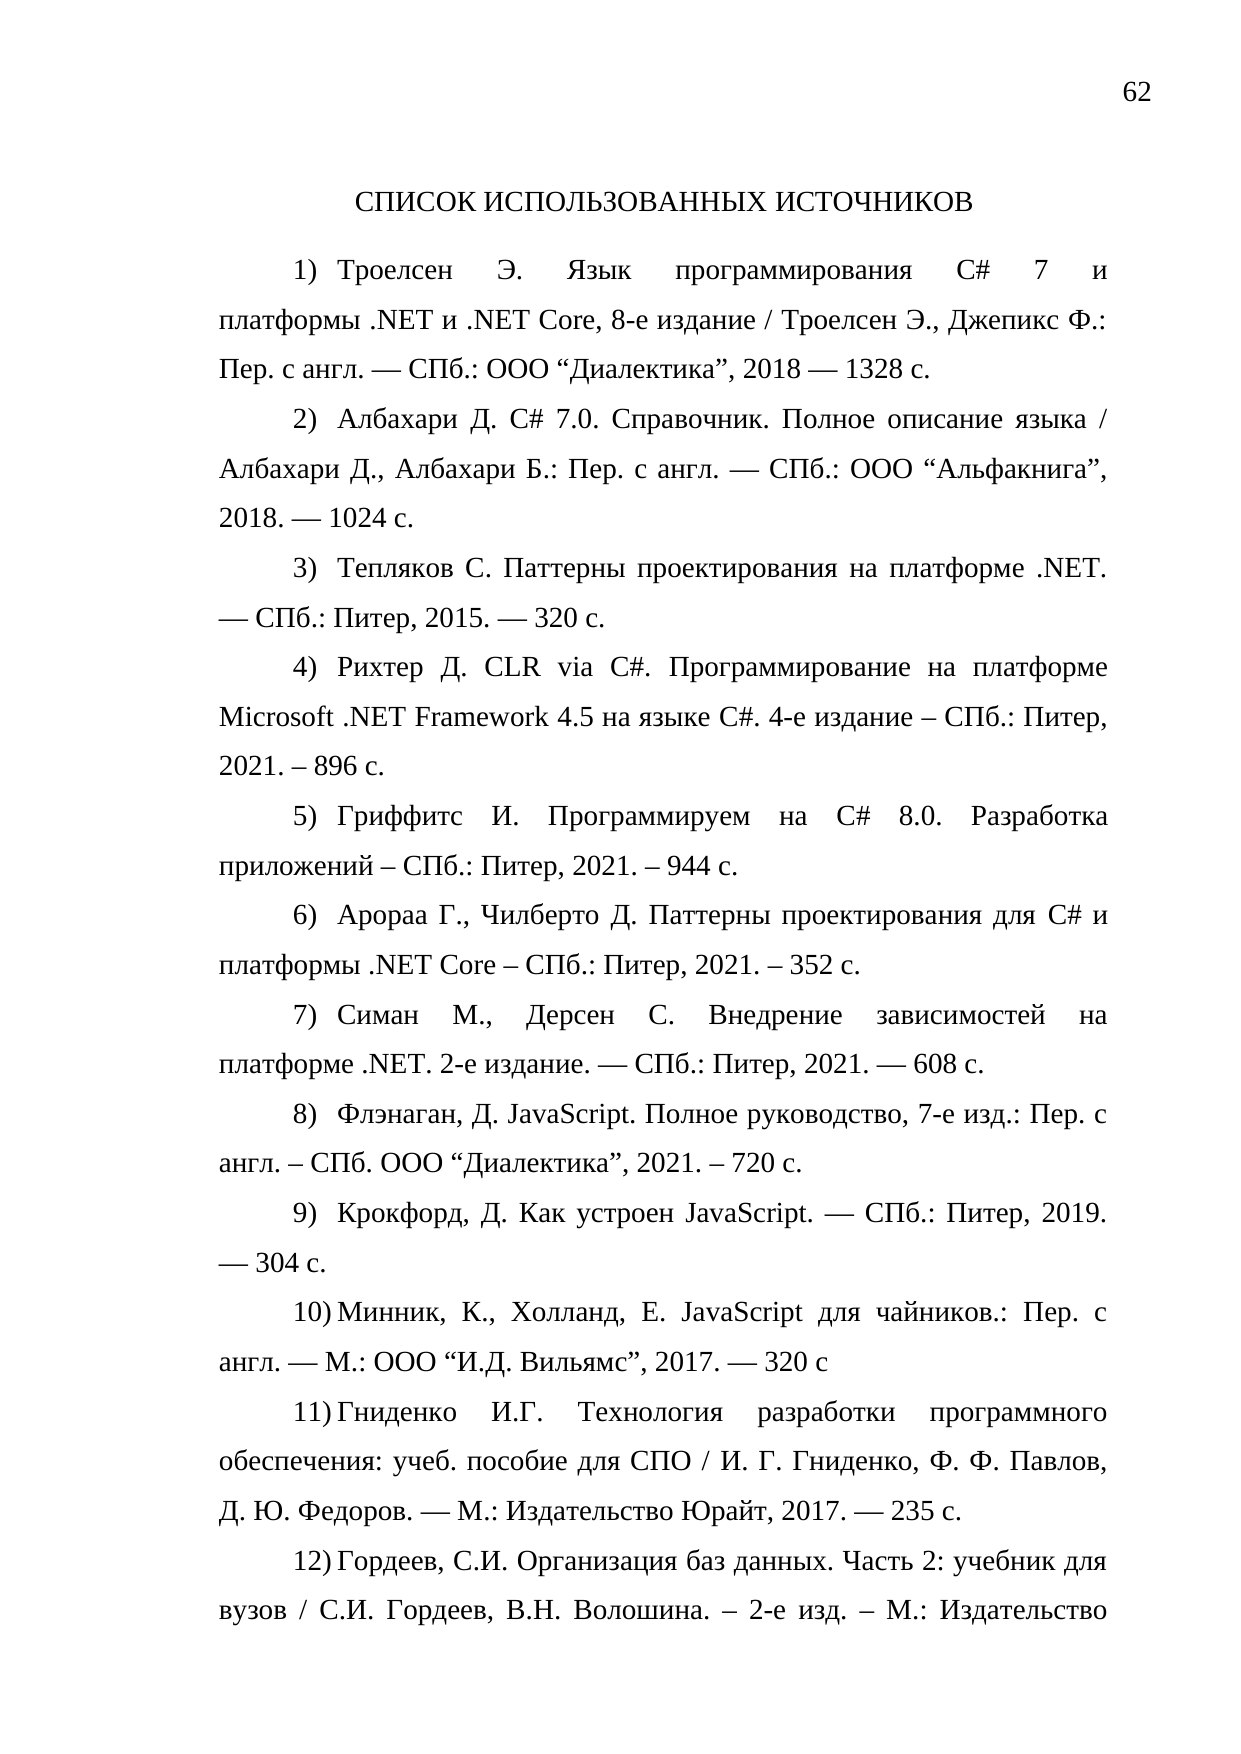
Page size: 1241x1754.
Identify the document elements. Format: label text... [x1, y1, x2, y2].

list Арораа Г., Чилберто Д. Паттерны проектирования для C# и платформы .NET Core – СПб.: Питер, 2021. – 352 с. [219, 897, 1108, 981]
list Рихтер Д. CLR via C#. Программирование на платформе Microsoft .NET Framework 4.5 на языке C#. 4-е издание – СПб.: Питер, 2021. – 896 с. [219, 649, 1108, 782]
list Гриффитс И. Программируем на C# 8.0. Разработка приложений – СПб.: Питер, 2021. – 944 с. [219, 798, 1108, 881]
list Гниденко И.Г. Технология разработки программного обеспечения: учеб. пособие для СПО / И. Г. Гниденко, Ф. Ф. Павлов, Д. Ю. Федоров. — М.: Издательство Юрайт, 2017. — 235 с. [219, 1394, 1108, 1527]
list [219, 1543, 1108, 1626]
list Минник, К., Холланд, Е. JavaScript для чайников.: Пер. с англ. — М.: ООО “И.Д. Вильямс”, 2017. — 320 с [219, 1294, 1108, 1378]
list Албахари Д. C# 7.0. Справочник. Полное описание языка / Албахари Д., Албахари Б.: Пер. с англ. — СПб.: ООО “Альфакнига”, 2018. — 1024 с. [219, 401, 1108, 534]
subtitle СПИСОК ИСПОЛЬЗОВАННЫХ ИСТОЧНИКОВ [329, 184, 999, 218]
list Симан М., Дерсен С. Внедрение зависимостей на платформе .NET. 2-е издание. — СПб.: Питер, 2021. — 608 с. [219, 997, 1108, 1080]
list Тепляков С. Паттерны проектирования на платформе .NET. — СПб.: Питер, 2015. — 320 с. [219, 550, 1108, 633]
list Троелсен Э. Язык программирования C# 7 и платформы .NET и .NET Core, 8-е издание / Троелсен Э., Джепикс Ф.: Пер. с англ. — СПб.: ООО “Диалектика”, 2018 — 1328 с. [219, 252, 1108, 385]
list Флэнаган, Д. JavaScript. Полное руководство, 7-е изд.: Пер. с англ. – СПб. ООО “Диалектика”, 2021. – 720 с. [219, 1096, 1108, 1179]
list Крокфорд, Д. Как устроен JavaScript. — СПб.: Питер, 2019. — 304 с. [219, 1195, 1108, 1278]
